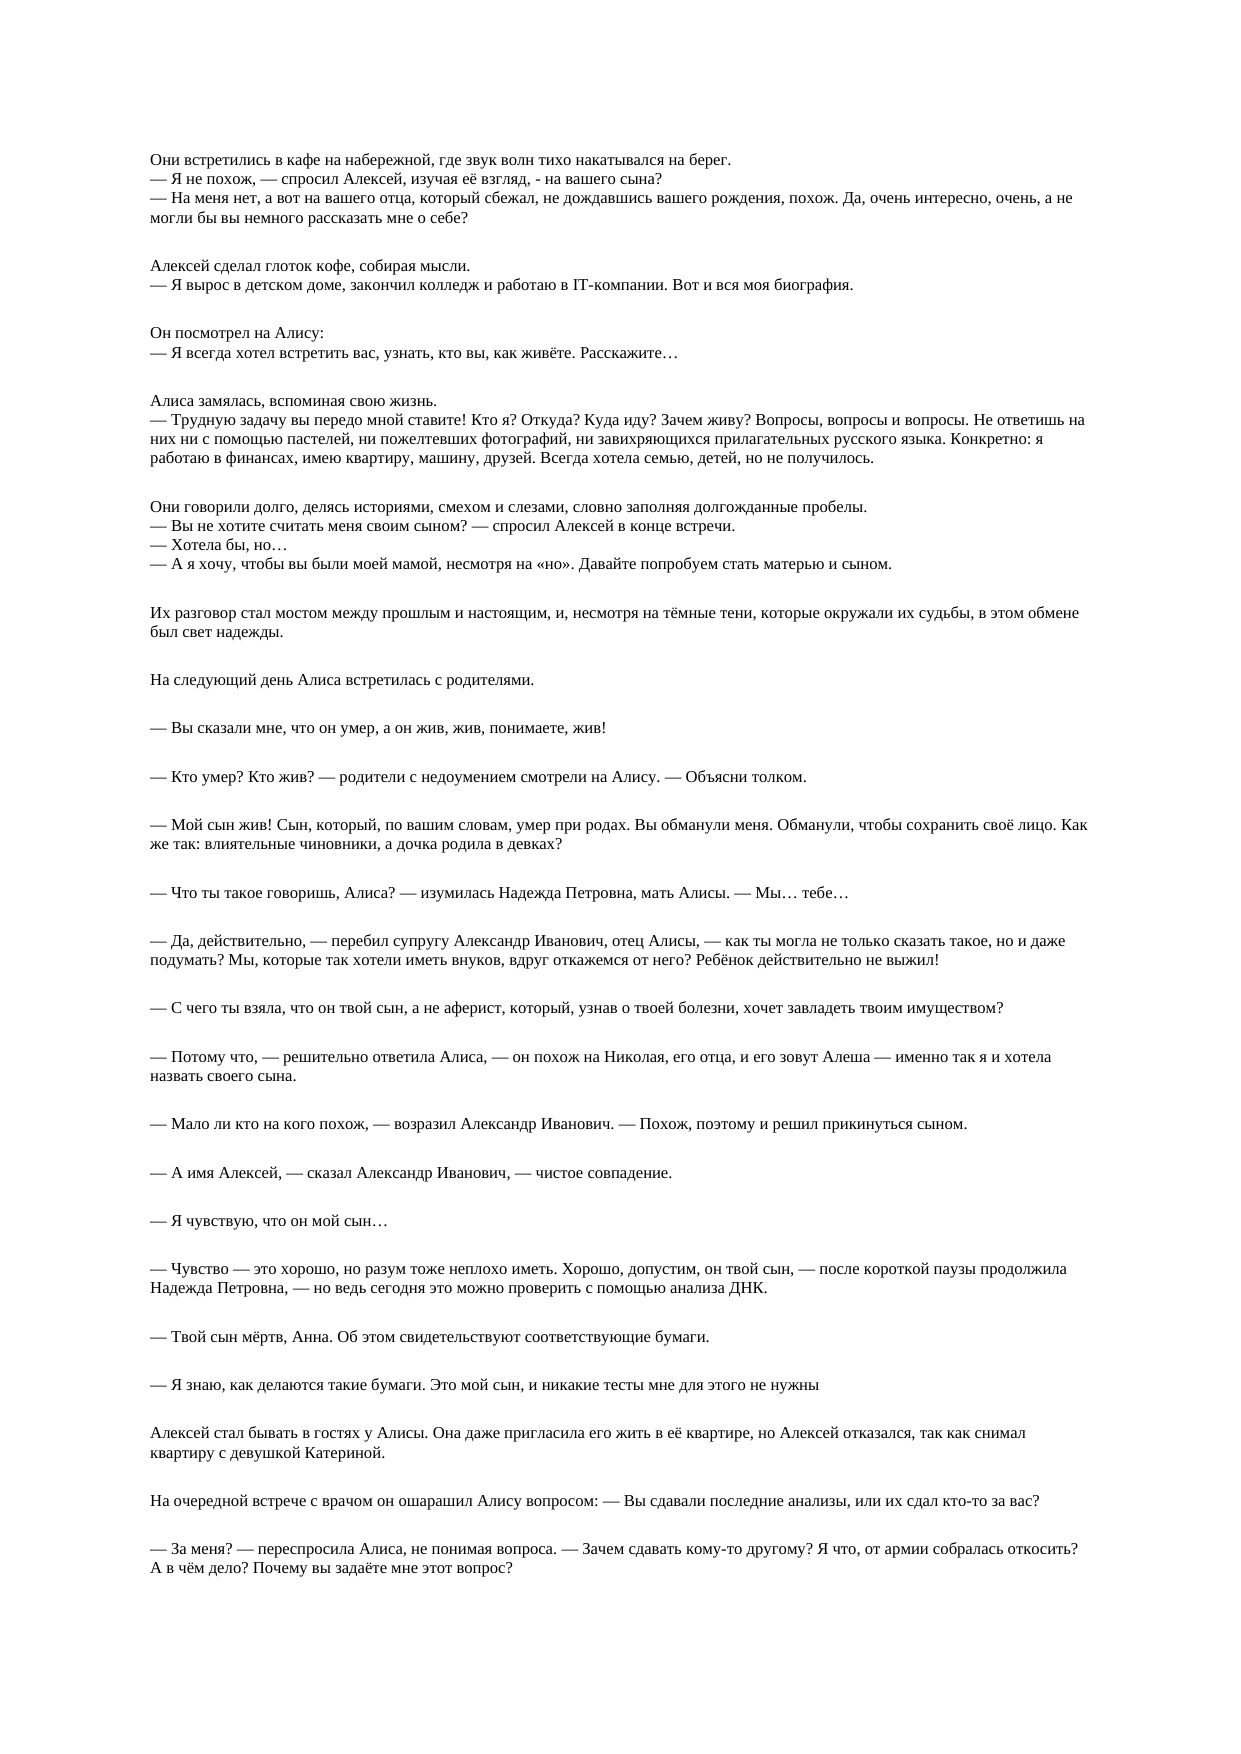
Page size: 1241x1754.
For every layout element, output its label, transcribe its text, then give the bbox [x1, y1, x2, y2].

text — Что ты такое говоришь, Алиса? — изумилась Надежда Петровна, мать Алисы. — Мы… тебе… [150, 882, 1090, 902]
text — А имя Алексей, — сказал Александр Иванович, — чистое совпадение. [150, 1162, 1090, 1182]
text Алиса замялась, вспоминая свою жизнь. — Трудную задачу вы передо мной ставите! Кто я? Откуда? Куда иду? Зачем живу? Вопросы, вопросы и вопросы. Не ответишь на них ни с помощью пастелей, ни пожелтевших фотографий, ни завихряющихся прилагательных русского языка. Конкретно: я работаю в финансах, имею квартиру, машину, друзей. Всегда хотела семью, детей, но не получилось. [150, 391, 1090, 467]
text Он посмотрел на Алису: — Я всегда хотел встретить вас, узнать, кто вы, как живёте. Расскажите… [150, 323, 1090, 362]
text — Мало ли кто на кого похож, — возразил Александр Иванович. — Похож, поэтому и решил прикинуться сыном. [150, 1114, 1090, 1133]
text — Чувство — это хорошо, но разум тоже неплохо иметь. Хорошо, допустим, он твой сын, — после короткой паузы продолжила Надежда Петровна, — но ведь сегодня это можно проверить с помощью анализа ДНК. [150, 1259, 1090, 1297]
text — Я чувствую, что он мой сын… [150, 1211, 1090, 1230]
text — Да, действительно, — перебил супругу Александр Иванович, отец Алисы, — как ты могла не только сказать такое, но и даже подумать? Мы, которые так хотели иметь внуков, вдруг откажемся от него? Ребёнок действительно не выжил! [150, 931, 1090, 969]
text — Мой сын жив! Сын, который, по вашим словам, умер при родах. Вы обманули меня. Обманули, чтобы сохранить своё лицо. Как же так: влиятельные чиновники, а дочка родила в девках? [150, 815, 1090, 853]
text Алексей сделал глоток кофе, собирая мысли. — Я вырос в детском доме, закончил колледж и работаю в IT-компании. Вот и вся моя биография. [150, 256, 1090, 294]
text — Твой сын мёртв, Анна. Об этом свидетельствуют соответствующие бумаги. [150, 1327, 1090, 1346]
text Они говорили долго, делясь историями, смехом и слезами, словно заполняя долгожданные пробелы. — Вы не хотите считать меня своим сыном? — спросил Алексей в конце встречи. — Хотела бы, но… — А я хочу, чтобы вы были моей мамой, несмотря на «но». Давайте попробуем стать матерью и сыном. [150, 497, 1090, 573]
text — Вы сказали мне, что он умер, а он жив, жив, понимаете, жив! [150, 718, 1090, 737]
text — Я знаю, как делаются такие бумаги. Это мой сын, и никакие тесты мне для этого не нужны [150, 1375, 1090, 1394]
text Алексей стал бывать в гостях у Алисы. Она даже пригласила его жить в её квартире, но Алексей отказался, так как снимал квартиру с девушкой Катериной. [150, 1423, 1090, 1462]
text — Кто умер? Кто жив? — родители с недоумением смотрели на Алису. — Объясни толком. [150, 767, 1090, 786]
text На следующий день Алиса встретилась с родителями. [150, 670, 1090, 689]
text — За меня? — переспросила Алиса, не понимая вопроса. — Зачем сдавать кому-то другому? Я что, от армии собралась откосить? А в чём дело? Почему вы задаёте мне этот вопрос? [150, 1539, 1090, 1577]
text Их разговор стал мостом между прошлым и настоящим, и, несмотря на тёмные тени, которые окружали их судьбы, в этом обмене был свет надежды. [150, 602, 1090, 641]
text На очередной встрече с врачом он ошарашил Алису вопросом: — Вы сдавали последние анализы, или их сдал кто-то за вас? [150, 1491, 1090, 1510]
text Они встретились в кафе на набережной, где звук волн тихо накатывался на берег. — Я не похож, — спросил Алексей, изучая её взгляд, - на вашего сына? — На меня нет, а вот на вашего отца, который сбежал, не дождавшись вашего рождения, похож. Да, очень интересно, очень, а не могли бы вы немного рассказать мне о себе? [150, 150, 1090, 227]
text — С чего ты взяла, что он твой сын, а не аферист, который, узнав о твоей болезни, хочет завладеть твоим имуществом? [150, 998, 1090, 1017]
text — Потому что, — решительно ответила Алиса, — он похож на Николая, его отца, и его зовут Алеша — именно так я и хотела назвать своего сына. [150, 1047, 1090, 1085]
